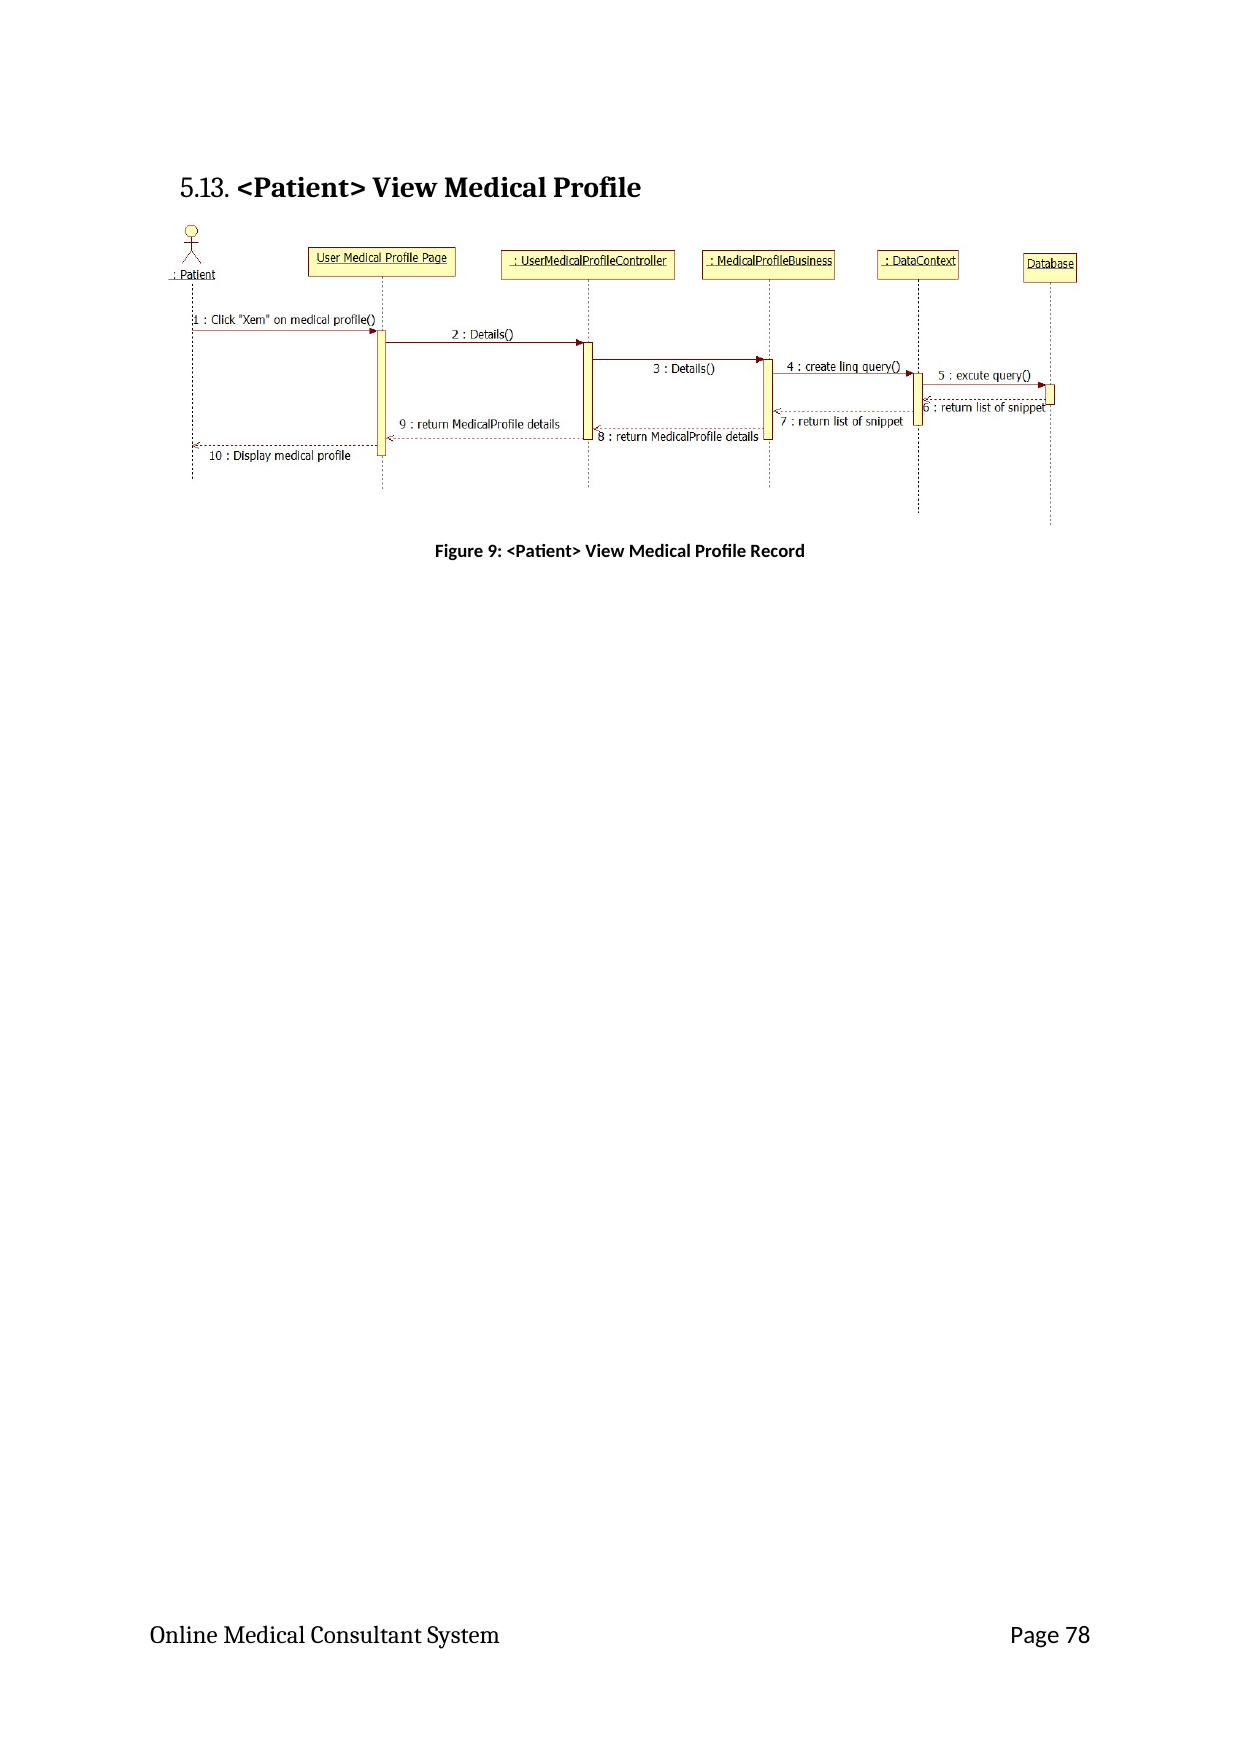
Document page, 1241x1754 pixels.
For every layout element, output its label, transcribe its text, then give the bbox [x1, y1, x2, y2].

subtitle <Patient> View Medical Profile [180, 171, 1090, 204]
text Figure 9: <Patient> View Medical Profile Record [150, 539, 1090, 562]
picture [150, 209, 1091, 539]
